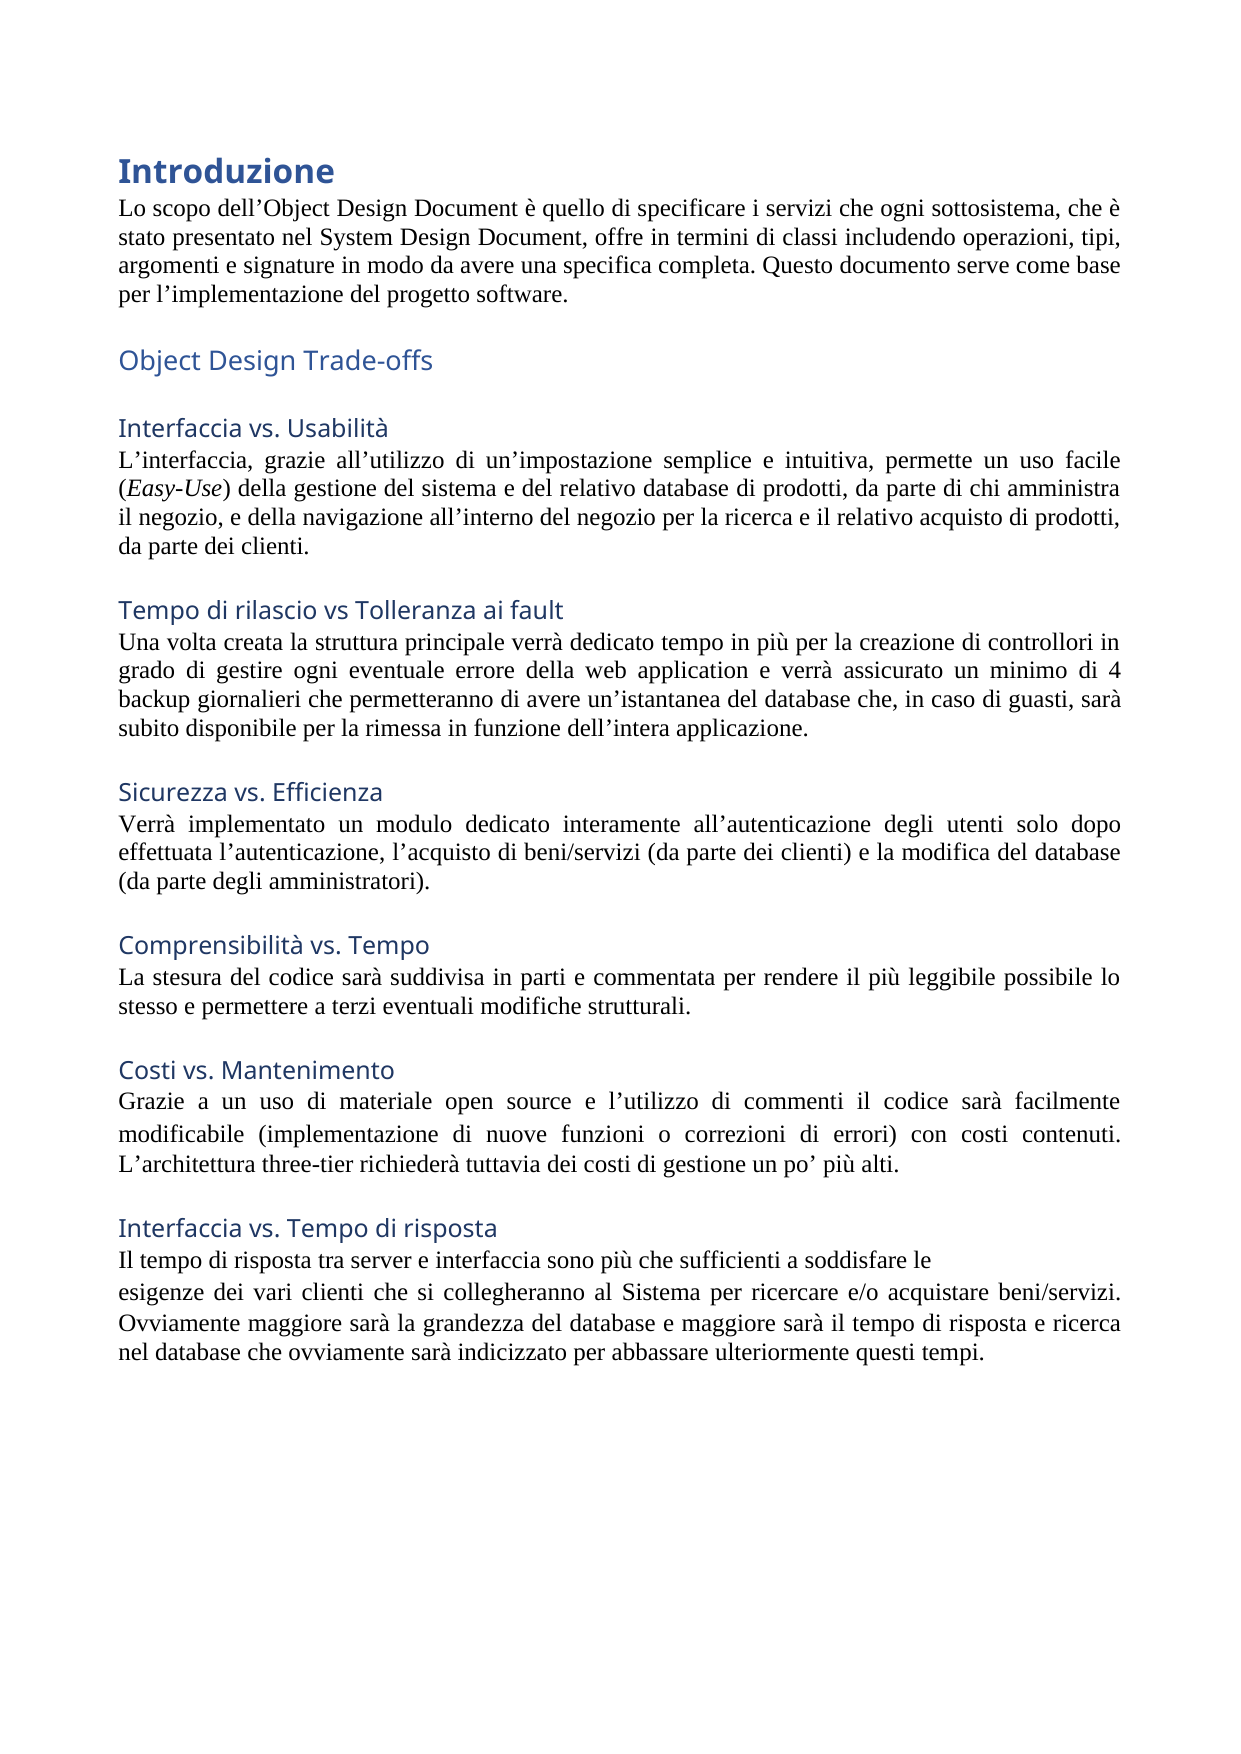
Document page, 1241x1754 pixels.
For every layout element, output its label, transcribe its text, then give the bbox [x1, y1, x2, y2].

subtitle Object Design Trade-offs [118, 341, 1122, 378]
subtitle Tempo di rilascio vs Tolleranza ai fault [118, 593, 1122, 627]
subtitle Interfaccia vs. Tempo di risposta [118, 1211, 1122, 1245]
text La stesura del codice sarà suddivisa in parti e commentata per rendere il più leggibile possibile lo stesso e permettere a terzi eventuali modifiche strutturali. [118, 962, 1122, 1019]
subtitle Comprensibilità vs. Tempo [118, 928, 1122, 962]
text Il tempo di risposta tra server e interfaccia sono più che sufficienti a soddisfare le [118, 1245, 1122, 1274]
subtitle Costi vs. Mantenimento [118, 1052, 1122, 1086]
text Verrà implementato un modulo dedicato interamente all’autenticazione degli utenti solo dopo effettuata l’autenticazione, l’acquisto di beni/servizi (da parte dei clienti) e la modifica del database (da parte degli amministratori). [118, 809, 1122, 895]
text Lo scopo dell’Object Design Document è quello di specificare i servizi che ogni sottosistema, che è stato presentato nel System Design Document, offre in termini di classi includendo operazioni, tipi, argomenti e signature in modo da avere una specifica completa. Questo documento serve come base per l’implementazione del progetto software. [118, 193, 1122, 308]
subtitle Introduzione [118, 148, 1122, 193]
subtitle Sicurezza vs. Efficienza [118, 775, 1122, 809]
text Grazie a un uso di materiale open source e l’utilizzo di commenti il codice sarà facilmente modificabile (implementazione di nuove funzioni o correzioni di errori) con costi contenuti. L’architettura three-tier richiederà tuttavia dei costi di gestione un po’ più alti. [118, 1086, 1122, 1178]
subtitle Interfaccia vs. Usabilità [118, 411, 1122, 445]
text Una volta creata la struttura principale verrà dedicato tempo in più per la creazione di controllori in grado di gestire ogni eventuale errore della web application e verrà assicurato un minimo di 4 backup giornalieri che permetteranno di avere un’istantanea del database che, in caso di guasti, sarà subito disponibile per la rimessa in funzione dell’intera applicazione. [118, 627, 1122, 742]
text L’interfaccia, grazie all’utilizzo di un’impostazione semplice e intuitiva, permette un uso facile (Easy-Use) della gestione del sistema e del relativo database di prodotti, da parte di chi amministra il negozio, e della navigazione all’interno del negozio per la ricerca e il relativo acquisto di prodotti, da parte dei clienti. [118, 445, 1122, 560]
